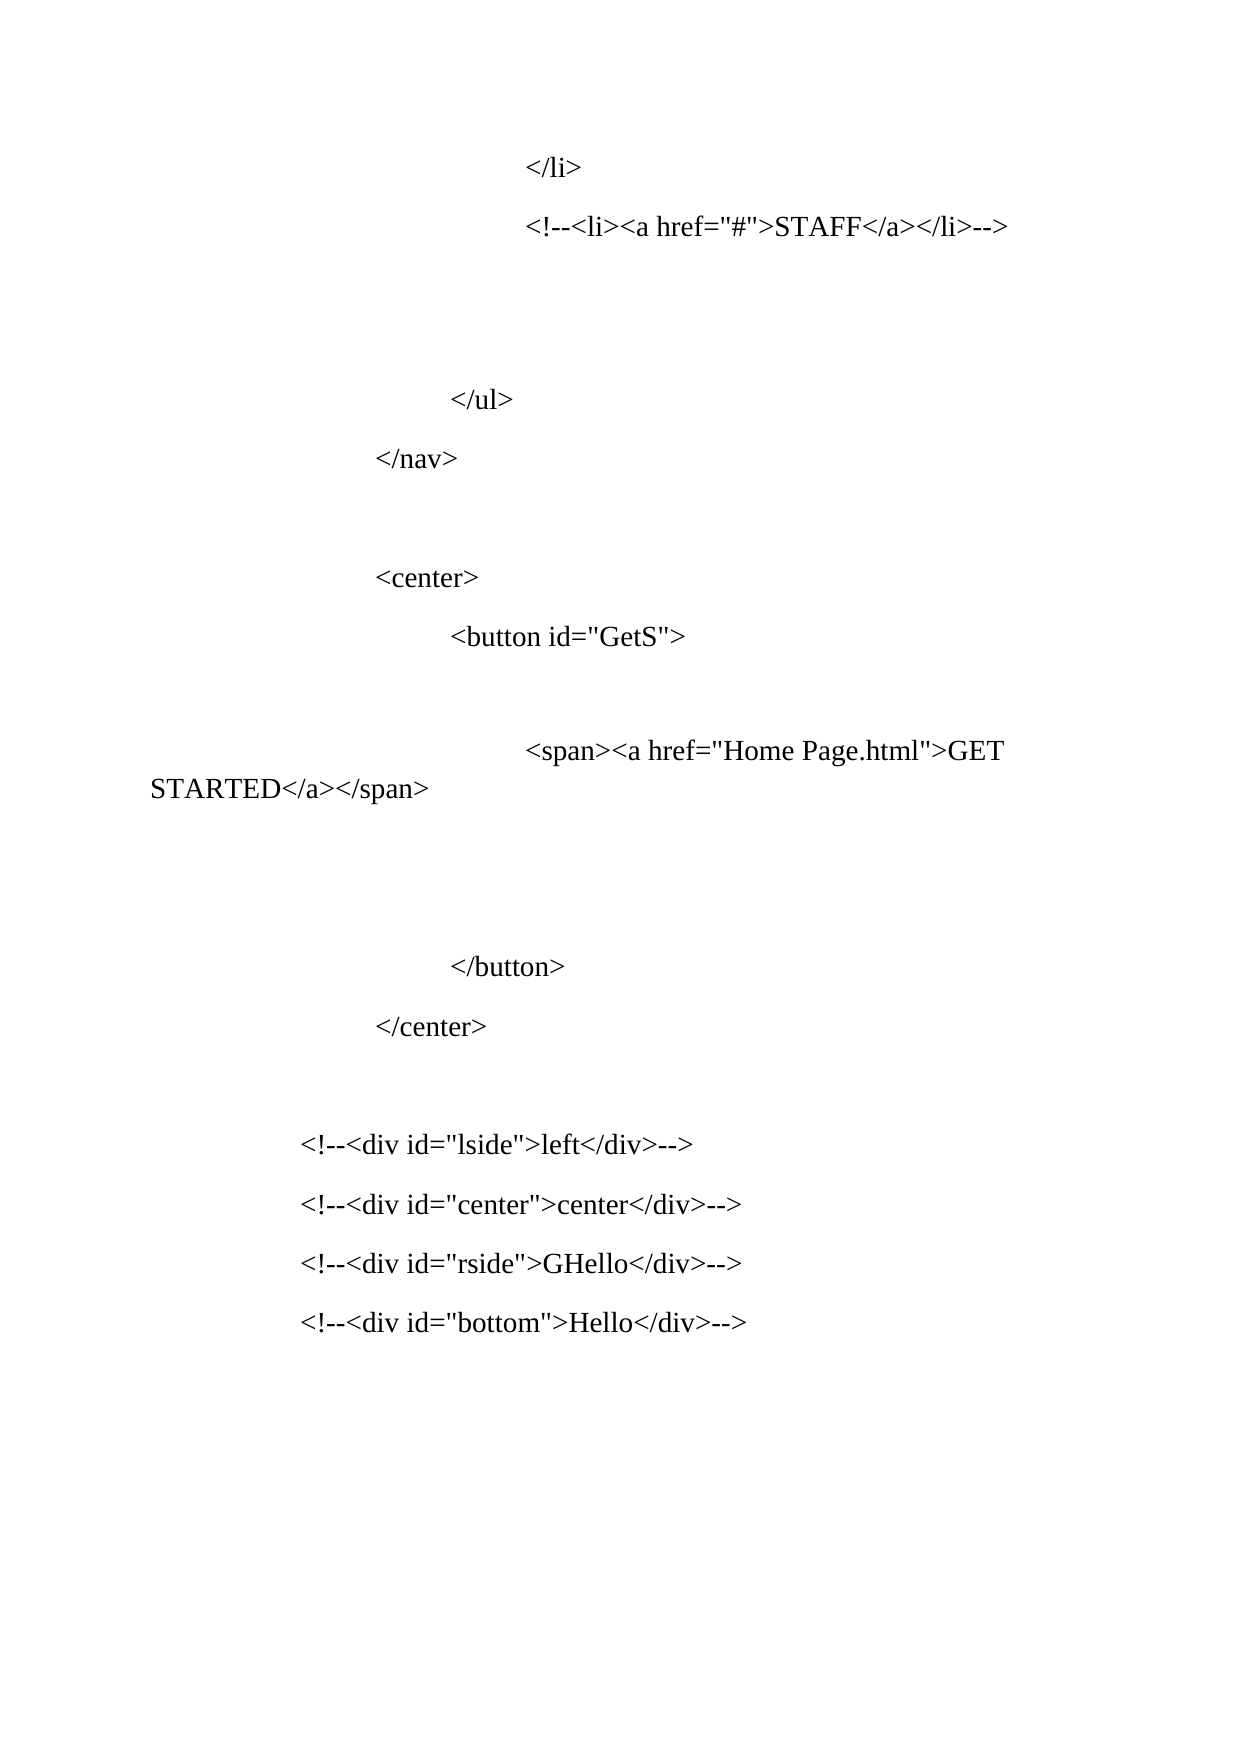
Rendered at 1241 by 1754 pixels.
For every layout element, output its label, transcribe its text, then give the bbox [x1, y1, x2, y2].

text <button id="GetS"> [150, 619, 1090, 653]
text <span><a href="Home Page.html">GET STARTED</a></span> [150, 733, 1090, 805]
text <!--<div id="lside">left</div>--> [150, 1127, 1090, 1161]
text <!--<li><a href="#">STAFF</a></li>--> [150, 209, 1090, 243]
text </center> [150, 1009, 1090, 1042]
text <!--<div id="center">center</div>--> [150, 1187, 1090, 1220]
text </li> [150, 150, 1090, 183]
text </button> [150, 949, 1090, 983]
text <!--<div id="rside">GHello</div>--> [150, 1246, 1090, 1280]
text </nav> [150, 441, 1090, 475]
text <!--<div id="bottom">Hello</div>--> [150, 1306, 1090, 1339]
text </ul> [150, 382, 1090, 416]
text <center> [150, 560, 1090, 594]
